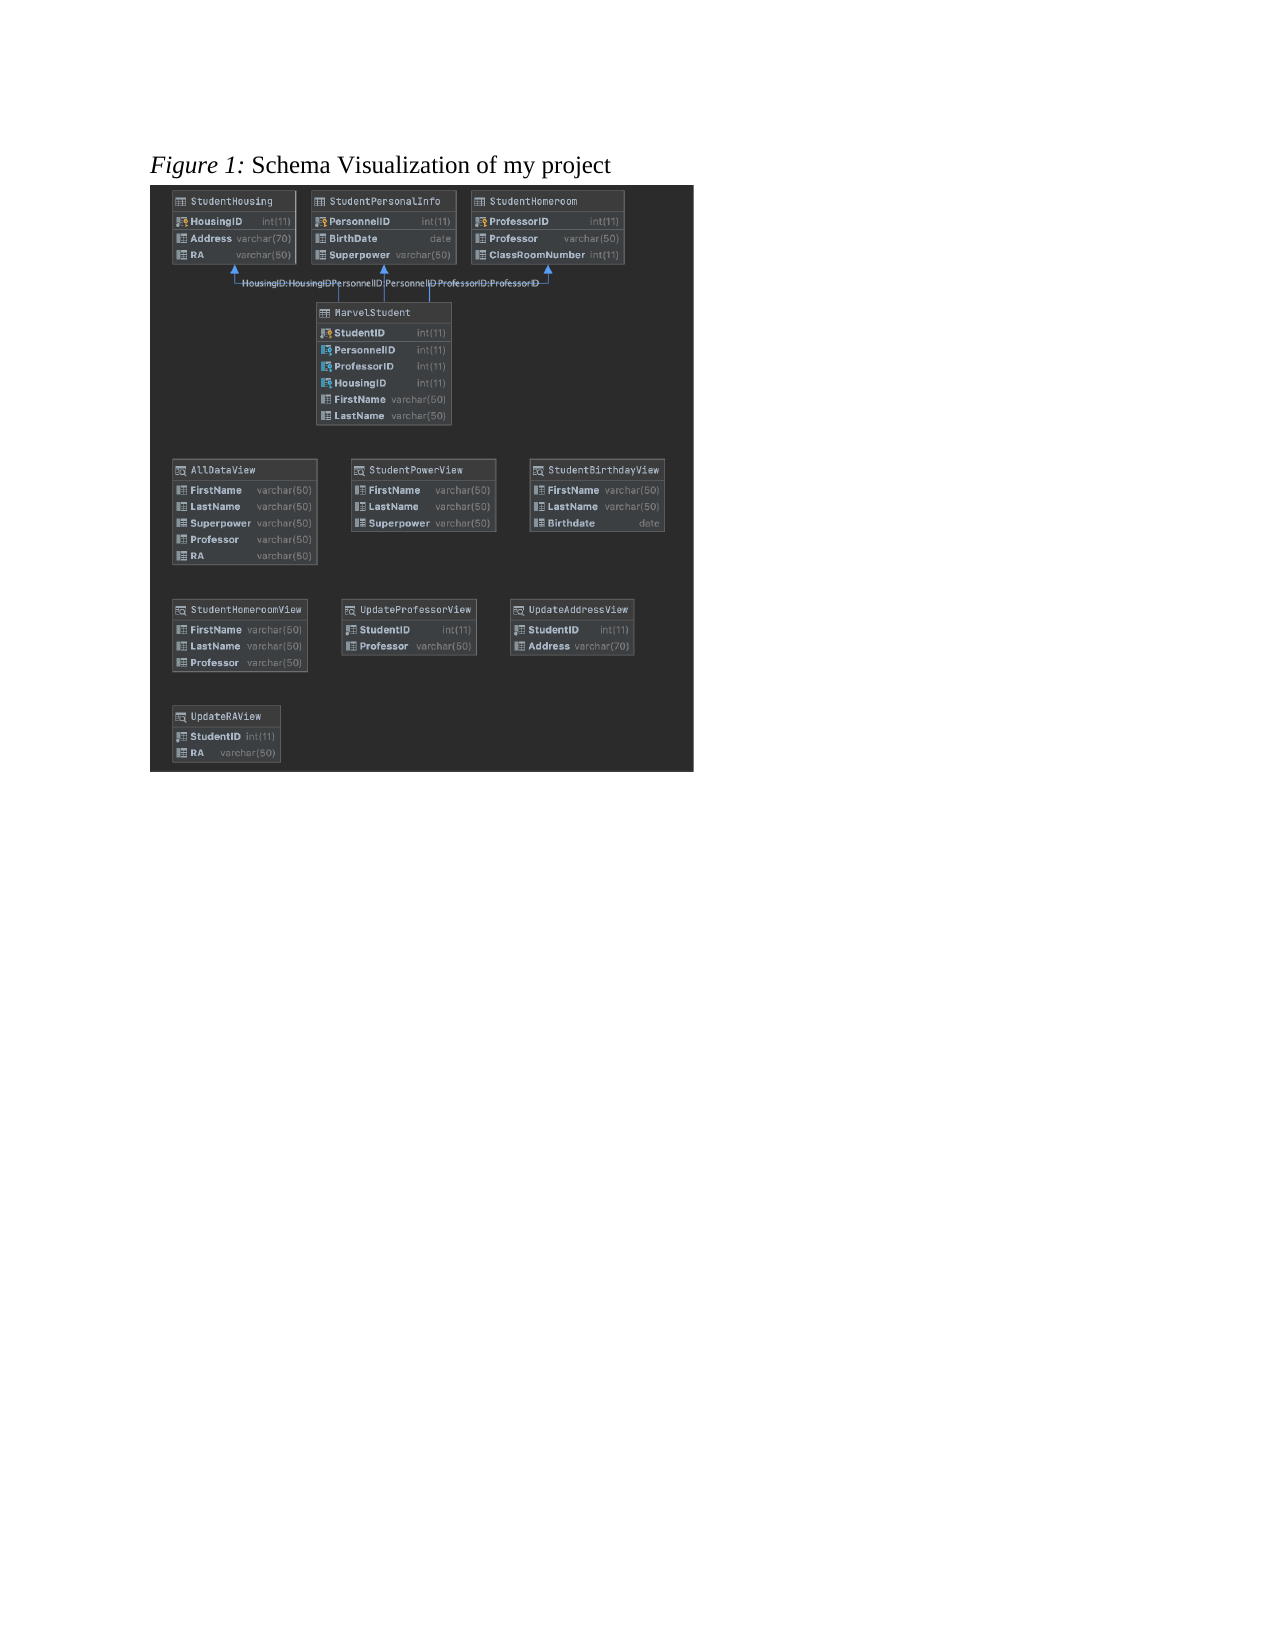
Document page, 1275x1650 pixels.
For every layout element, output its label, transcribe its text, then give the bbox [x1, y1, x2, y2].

text Figure 1: Schema Visualization of my project [150, 150, 1125, 179]
picture [150, 185, 694, 772]
